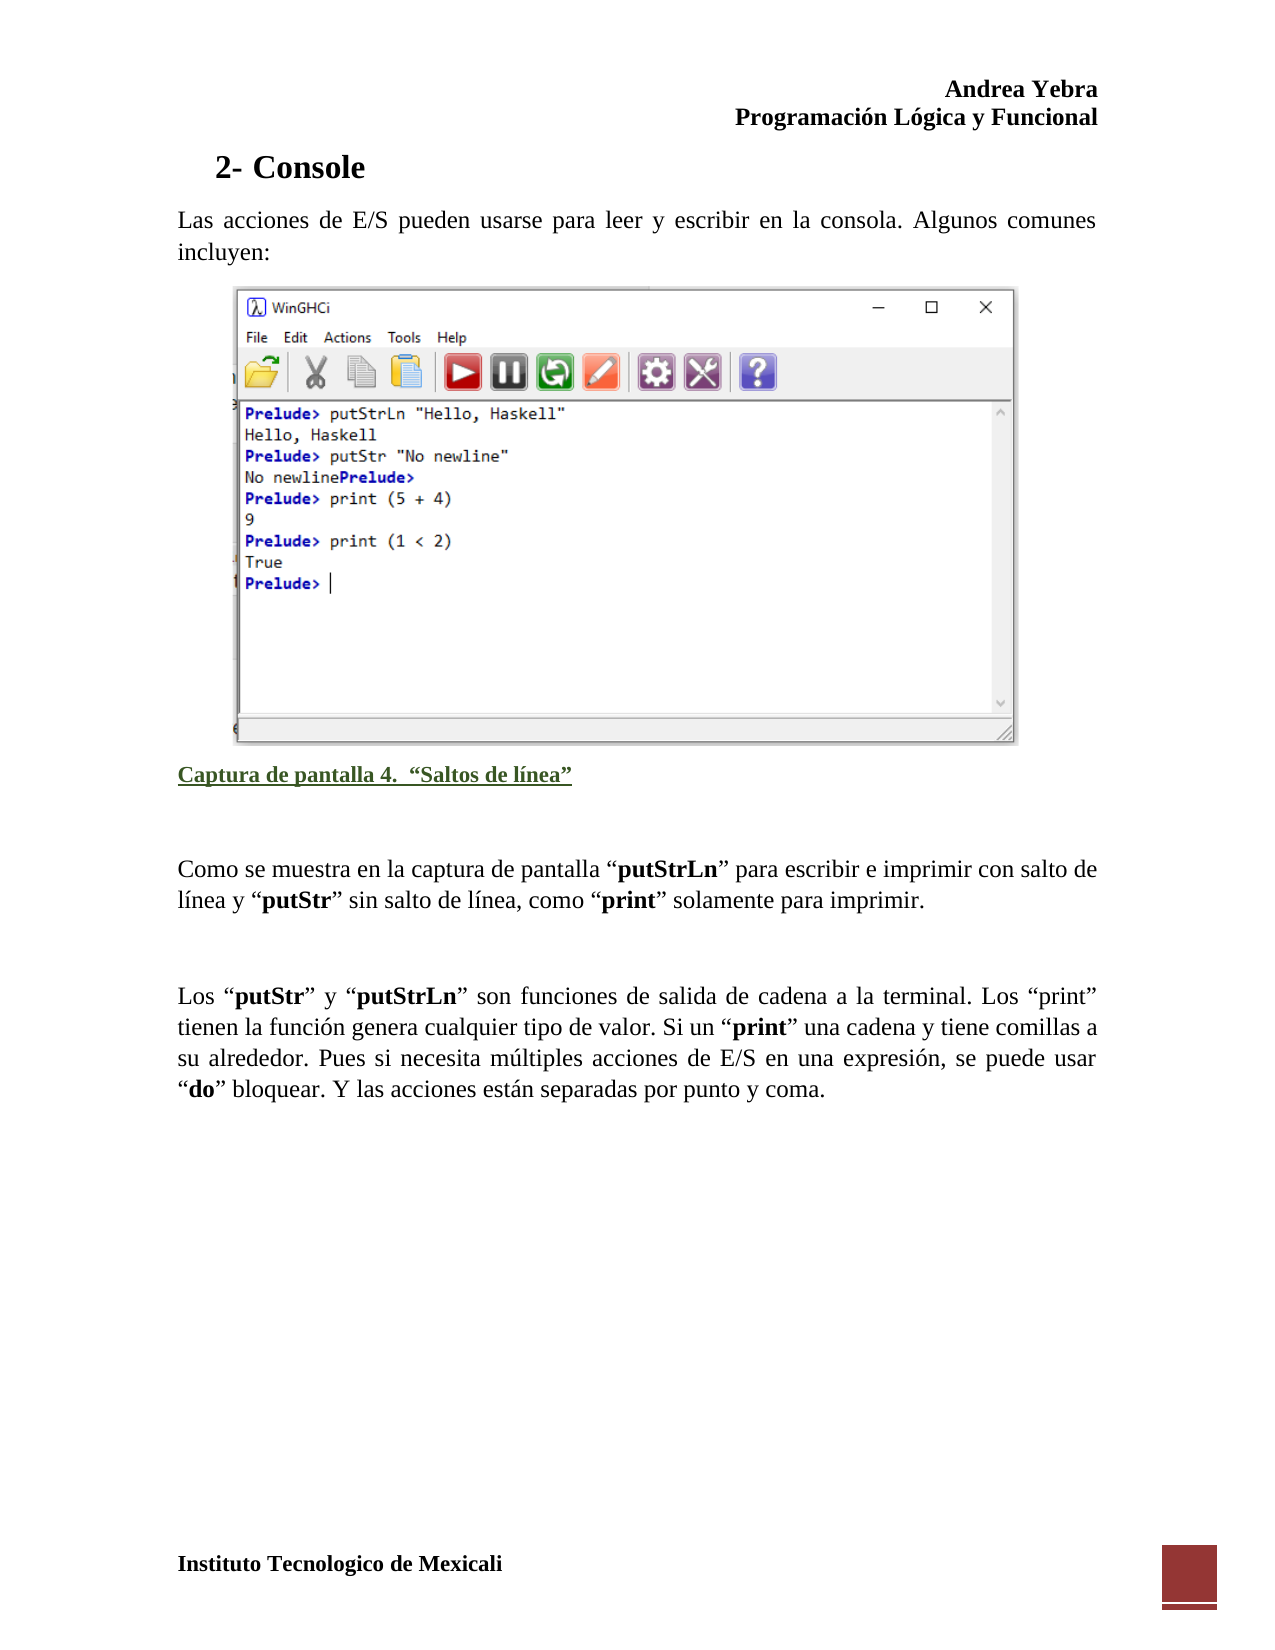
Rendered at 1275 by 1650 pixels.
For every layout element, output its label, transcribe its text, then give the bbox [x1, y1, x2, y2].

list Console [215, 148, 1098, 186]
text Los “putStr” y “putStrLn” son funciones de salida de cadena a la terminal. Los “print” tienen la función genera cualquier tipo de valor. Si un “print” una cadena y tiene comillas a su alrededor. Pues si necesita múltiples acciones de E/S en una expresión, se puede usar “do” bloquear. Y las acciones están separadas por punto y coma. [177, 981, 1098, 1103]
picture [232, 286, 1019, 746]
text Las acciones de E/S pueden usarse para leer y escribir en la consola. Algunos comunes incluyen: [177, 206, 1098, 265]
text Captura de pantalla 4. “Saltos de línea” [177, 761, 1098, 788]
text Como se muestra en la captura de pantalla “putStrLn” para escribir e imprimir con salto de línea y “putStr” sin salto de línea, como “print” solamente para imprimir. [177, 854, 1098, 914]
